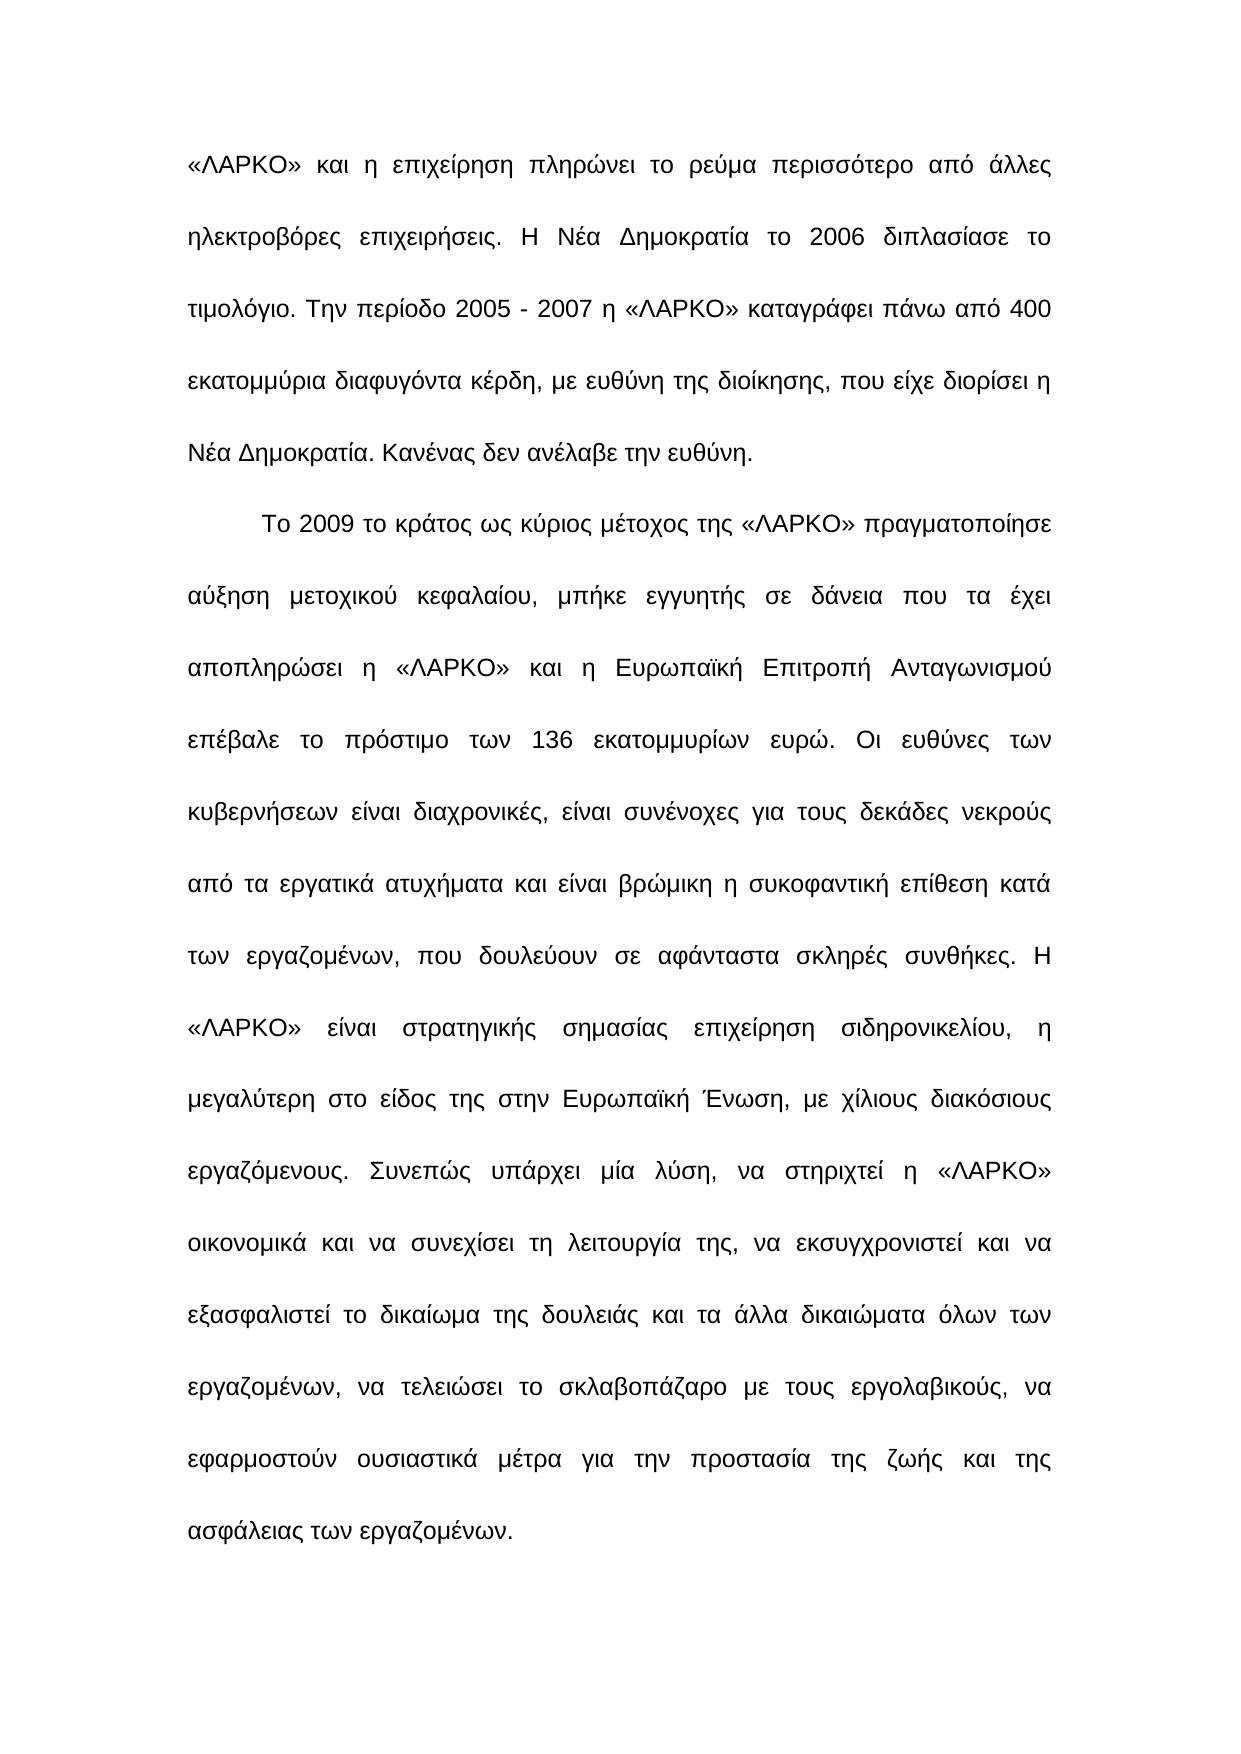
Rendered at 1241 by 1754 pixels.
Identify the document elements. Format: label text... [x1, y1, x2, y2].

text Το 2009 το κράτος ως κύριος μέτοχος της «ΛΑΡΚΟ» πραγματοποίησε αύξηση μετοχικού κεφαλαίου, μπήκε εγγυητής σε δάνεια που τα έχει αποπληρώσει η «ΛΑΡΚΟ» και η Ευρωπαϊκή Επιτροπή Ανταγωνισμού επέβαλε το πρόστιμο των 136 εκατομμυρίων ευρώ. Οι ευθύνες των κυβερνήσεων είναι διαχρονικές, είναι συνένοχες για τους δεκάδες νεκρούς από τα εργατικά ατυχήματα και είναι βρώμικη η συκοφαντική επίθεση κατά των εργαζομένων, που δουλεύουν σε αφάνταστα σκληρές συνθήκες. Η «ΛΑΡΚΟ» είναι στρατηγικής σημασίας επιχείρηση σιδηρονικελίου, η μεγαλύτερη στο είδος της στην Ευρωπαϊκή Ένωση, με χίλιους διακόσιους εργαζόμενους. Συνεπώς υπάρχει μία λύση, να στηριχτεί η «ΛΑΡΚΟ» οικονομικά και να συνεχίσει τη λειτουργία της, να εκσυγχρονιστεί και να εξασφαλιστεί το δικαίωμα της δουλειάς και τα άλλα δικαιώματα όλων των εργαζομένων, να τελειώσει το σκλαβοπάζαρο με τους εργολαβικούς, να εφαρμοστούν ουσιαστικά μέτρα για την προστασία της ζωής και της ασφάλειας των εργαζομένων. [187, 509, 1053, 1544]
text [187, 150, 1053, 466]
